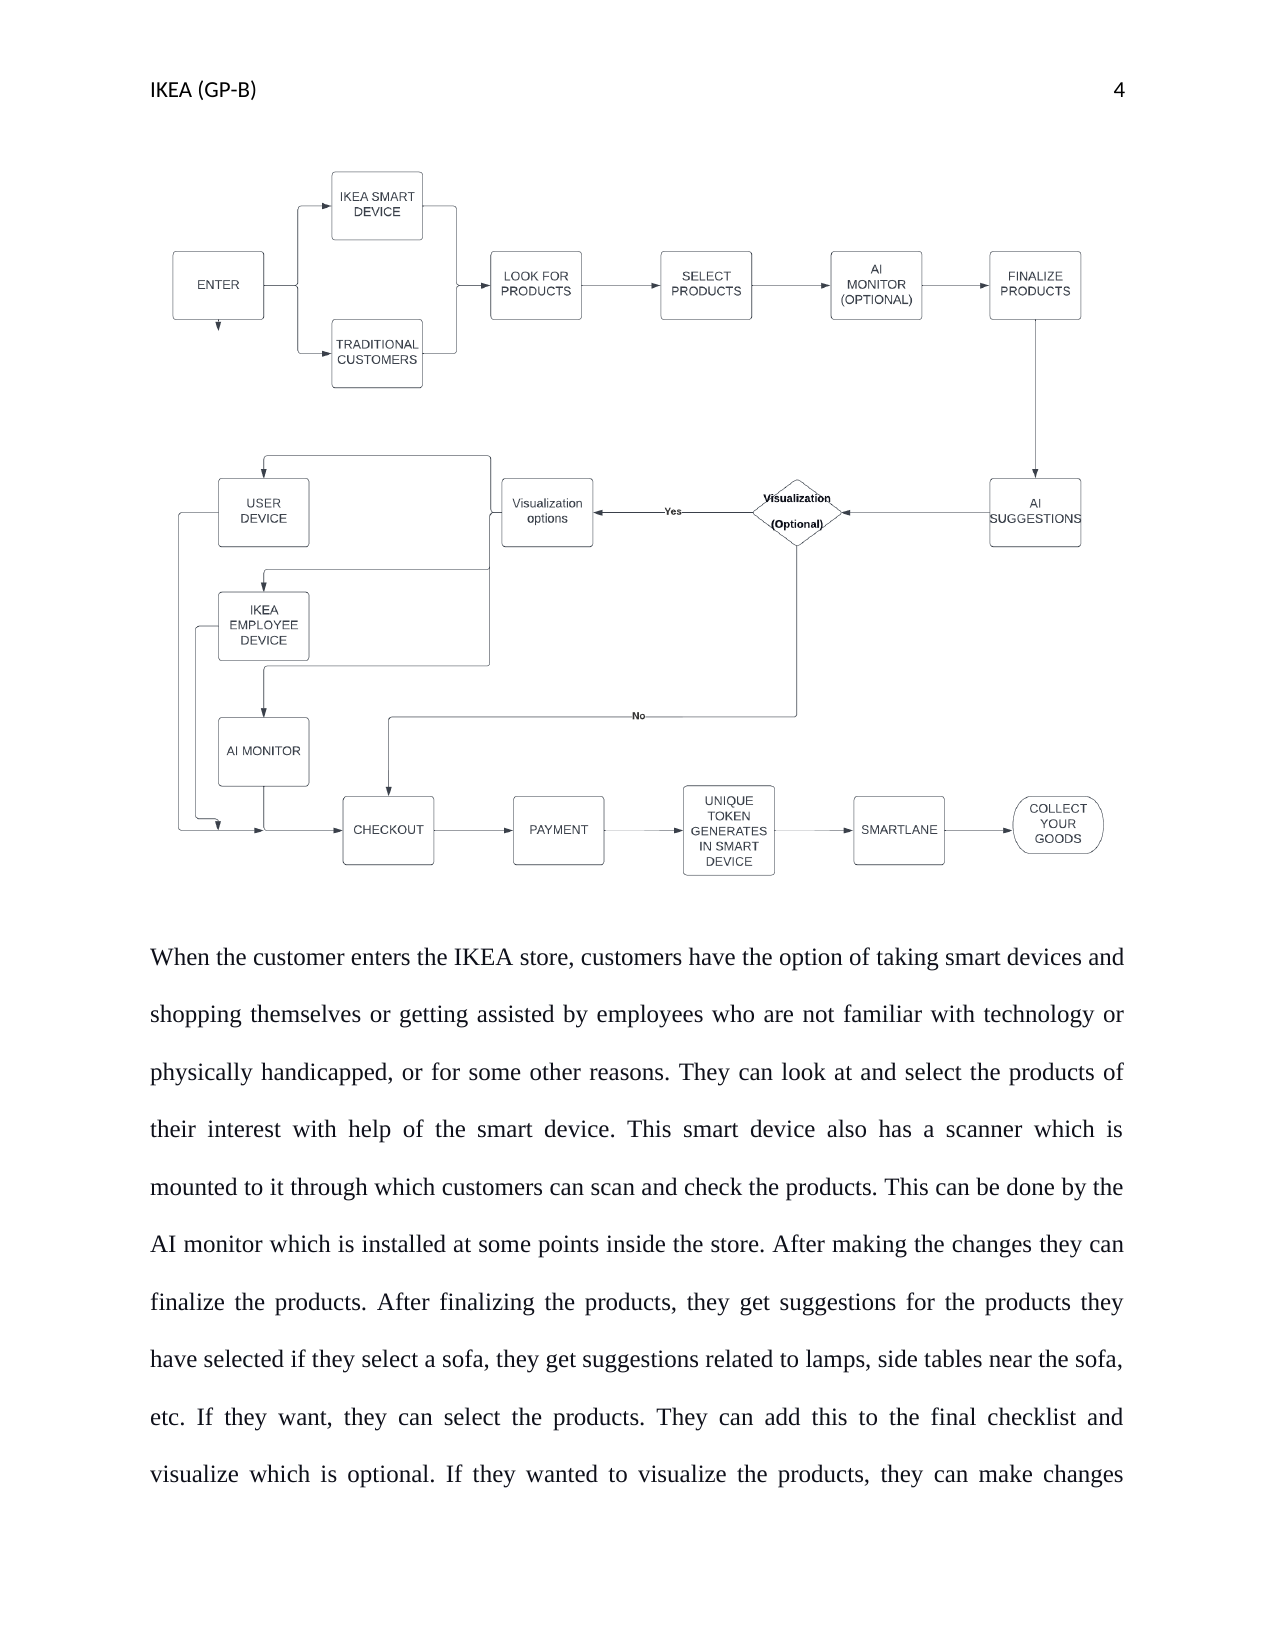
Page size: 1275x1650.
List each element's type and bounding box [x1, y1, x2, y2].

picture [150, 150, 1125, 898]
text [150, 942, 1125, 1488]
